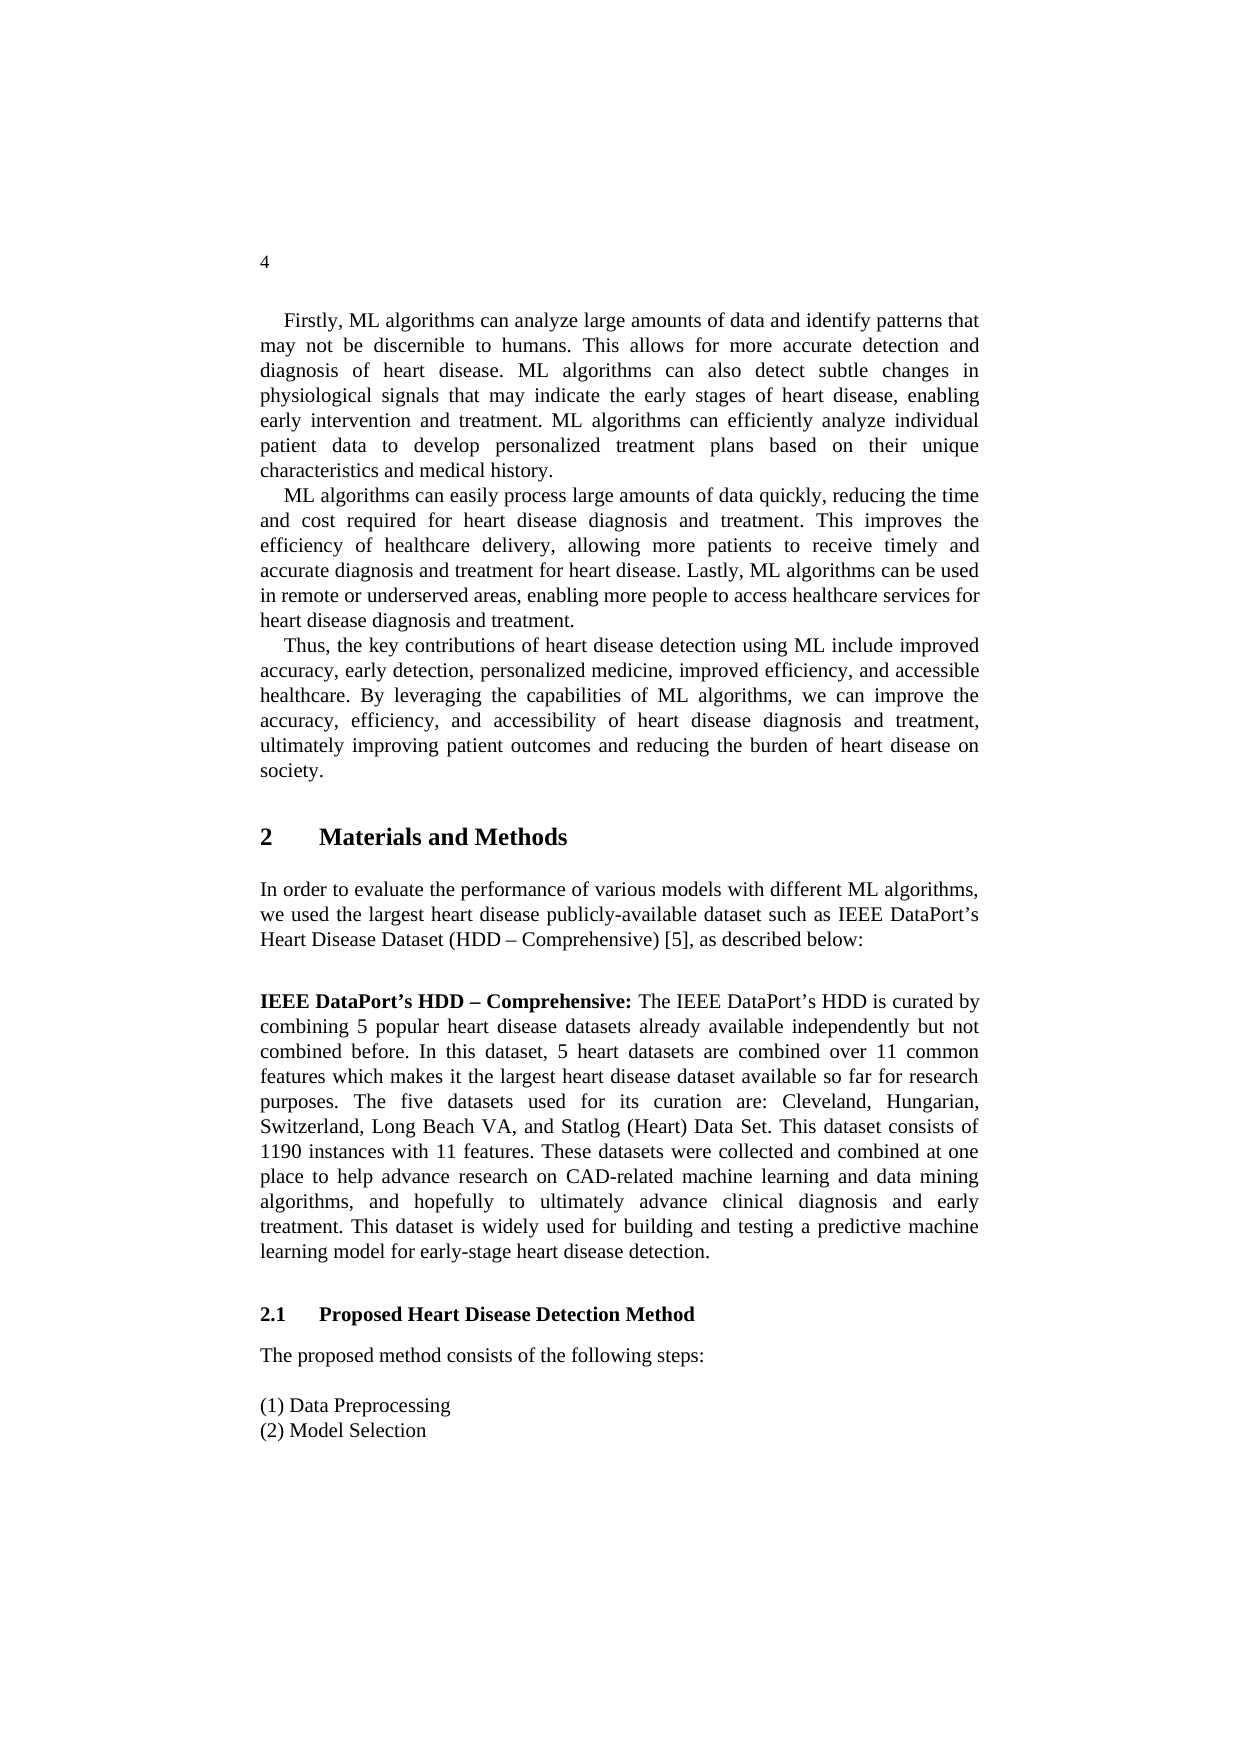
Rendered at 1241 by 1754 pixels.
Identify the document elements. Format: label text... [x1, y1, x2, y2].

subtitle IEEE DataPort’s HDD – Comprehensive: The IEEE DataPort’s HDD is curated by combining 5 popular heart disease datasets already available independently but not combined before. In this dataset, 5 heart datasets are combined over 11 common features which makes it the largest heart disease dataset available so far for research purposes. The five datasets used for its curation are: Cleveland, Hungarian, Switzerland, Long Beach VA, and Statlog (Heart) Data Set. This dataset consists of 1190 instances with 11 features. These datasets were collected and combined at one place to help advance research on CAD-related machine learning and data mining algorithms, and hopefully to ultimately advance clinical diagnosis and early treatment. This dataset is widely used for building and testing a predictive machine learning model for early-stage heart disease detection. [260, 988, 980, 1263]
text (2) Model Selection [260, 1417, 980, 1442]
subtitle Proposed Heart Disease Detection Method [260, 1301, 980, 1326]
subtitle Materials and Methods [260, 819, 980, 851]
text (1) Data Preprocessing [260, 1392, 980, 1417]
text Firstly, ML algorithms can analyze large amounts of data and identify patterns that may not be discernible to humans. This allows for more accurate detection and diagnosis of heart disease. ML algorithms can also detect subtle changes in physiological signals that may indicate the early stages of heart disease, enabling early intervention and treatment. ML algorithms can efficiently analyze individual patient data to develop personalized treatment plans based on their unique characteristics and medical history. [260, 307, 980, 482]
text In order to evaluate the performance of various models with different ML algorithms, we used the largest heart disease publicly-available dataset such as IEEE DataPort’s Heart Disease Dataset (HDD – Comprehensive) [5], as described below: [260, 876, 980, 951]
text The proposed method consists of the following steps: [260, 1342, 980, 1367]
text Thus, the key contributions of heart disease detection using ML include improved accuracy, early detection, personalized medicine, improved efficiency, and accessible healthcare. By leveraging the capabilities of ML algorithms, we can improve the accuracy, efficiency, and accessibility of heart disease diagnosis and treatment, ultimately improving patient outcomes and reducing the burden of heart disease on society. [260, 632, 980, 782]
text ML algorithms can easily process large amounts of data quickly, reducing the time and cost required for heart disease diagnosis and treatment. This improves the efficiency of healthcare delivery, allowing more patients to receive timely and accurate diagnosis and treatment for heart disease. Lastly, ML algorithms can be used in remote or underserved areas, enabling more people to access healthcare services for heart disease diagnosis and treatment. [260, 482, 980, 632]
